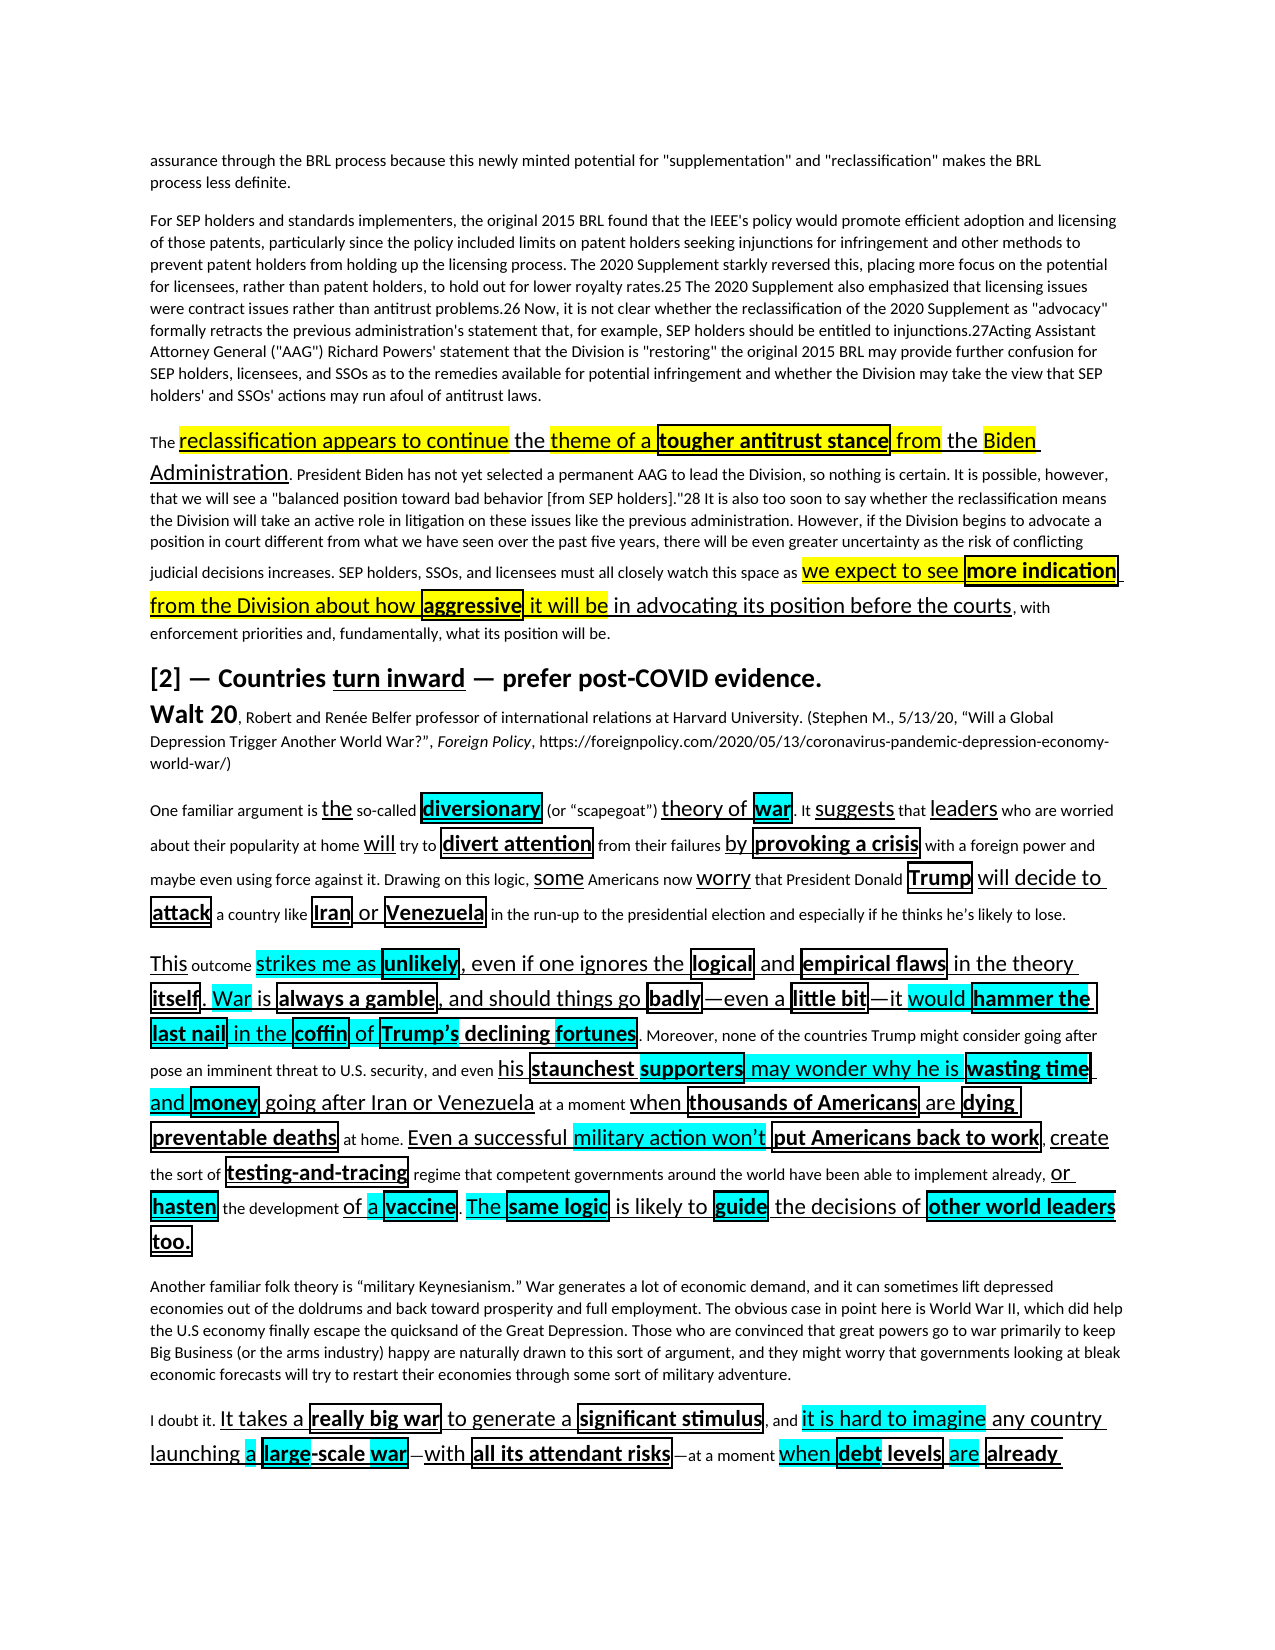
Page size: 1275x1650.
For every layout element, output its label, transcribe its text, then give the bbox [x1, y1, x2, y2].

text This outcome strikes me as unlikely, even if one ignores the logical and empirical flaws in the theory itself. War is always a gamble, and should things go badly—even a little bit—it would hammer the last nail in the coffin of Trump’s declining fortunes. Moreover, none of the countries Trump might consider going after pose an imminent threat to U.S. security, and even his staunchest supporters may wonder why he is wasting time and money going after Iran or Venezuela at a moment when thousands of Americans are dying preventable deaths at home. Even a successful military action won’t put Americans back to work, create the sort of testing-and-tracing regime that competent governments around the world have been able to implement already, or hasten the development of a vaccine. The same logic is likely to guide the decisions of other world leaders too. [150, 947, 1125, 1257]
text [150, 1402, 1125, 1469]
text Another familiar folk theory is “military Keynesianism.” War generates a lot of economic demand, and it can sometimes lift depressed economies out of the doldrums and back toward prosperity and full employment. The obvious case in point here is World War II, which did help the U.S economy finally escape the quicksand of the Great Depression. Those who are convinced that great powers go to war primarily to keep Big Business (or the arms industry) happy are naturally drawn to this sort of argument, and they might worry that governments looking at bleak economic forecasts will try to restart their economies through some sort of military adventure. [150, 1276, 1125, 1384]
text For SEP holders and standards implementers, the original 2015 BRL found that the IEEE's policy would promote efficient adoption and licensing of those patents, particularly since the policy included limits on patent holders seeking injunctions for infringement and other methods to prevent patent holders from holding up the licensing process. The 2020 Supplement starkly reversed this, placing more focus on the potential for licensees, rather than patent holders, to hold out for lower royalty rates.25 The 2020 Supplement also emphasized that licensing issues were contract issues rather than antitrust problems.26 Now, it is not clear whether the reclassification of the 2020 Supplement as "advocacy" formally retracts the previous administration's statement that, for example, SEP holders should be entitled to injunctions.27Acting Assistant Attorney General ("AAG") Richard Powers' statement that the Division is "restoring" the original 2015 BRL may provide further confusion for SEP holders, licensees, and SSOs as to the remedies available for potential infringement and whether the Division may take the view that SEP holders' and SSOs' actions may run afoul of antitrust laws. [150, 210, 1125, 406]
text The reclassification appears to continue the theme of a tougher antitrust stance from the Biden Administration. President Biden has not yet selected a permanent AAG to lead the Division, so nothing is certain. It is possible, however, that we will see a "balanced position toward bad behavior [from SEP holders]."28 It is also too soon to say whether the reclassification means the Division will take an active role in litigation on these issues like the previous administration. However, if the Division begins to advocate a position in court different from what we have seen over the past five years, there will be even greater uncertainty as the risk of conflicting judicial decisions increases. SEP holders, SSOs, and licensees must all closely watch this space as we expect to see more indication from the Division about how aggressive it will be in advocating its position before the courts, with enforcement priorities and, fundamentally, what its position will be. [150, 424, 1125, 643]
text Walt 20, Robert and Renée Belfer professor of international relations at Harvard University. (Stephen M., 5/13/20, “Will a Global Depression Trigger Another World War?”, Foreign Policy, https://foreignpolicy.com/2020/05/13/coronavirus-pandemic-depression-economy-world-war/) [150, 697, 1125, 774]
subtitle [2] — Countries turn inward — prefer post-COVID evidence. [150, 661, 1125, 694]
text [150, 150, 1125, 192]
text One familiar argument is the so-called diversionary (or “scapegoat”) theory of war. It suggests that leaders who are worried about their popularity at home will try to divert attention from their failures by provoking a crisis with a foreign power and maybe even using force against it. Drawing on this logic, some Americans now worry that President Donald Trump will decide to attack a country like Iran or Venezuela in the run-up to the presidential election and especially if he thinks he’s likely to lose. [150, 792, 1125, 928]
